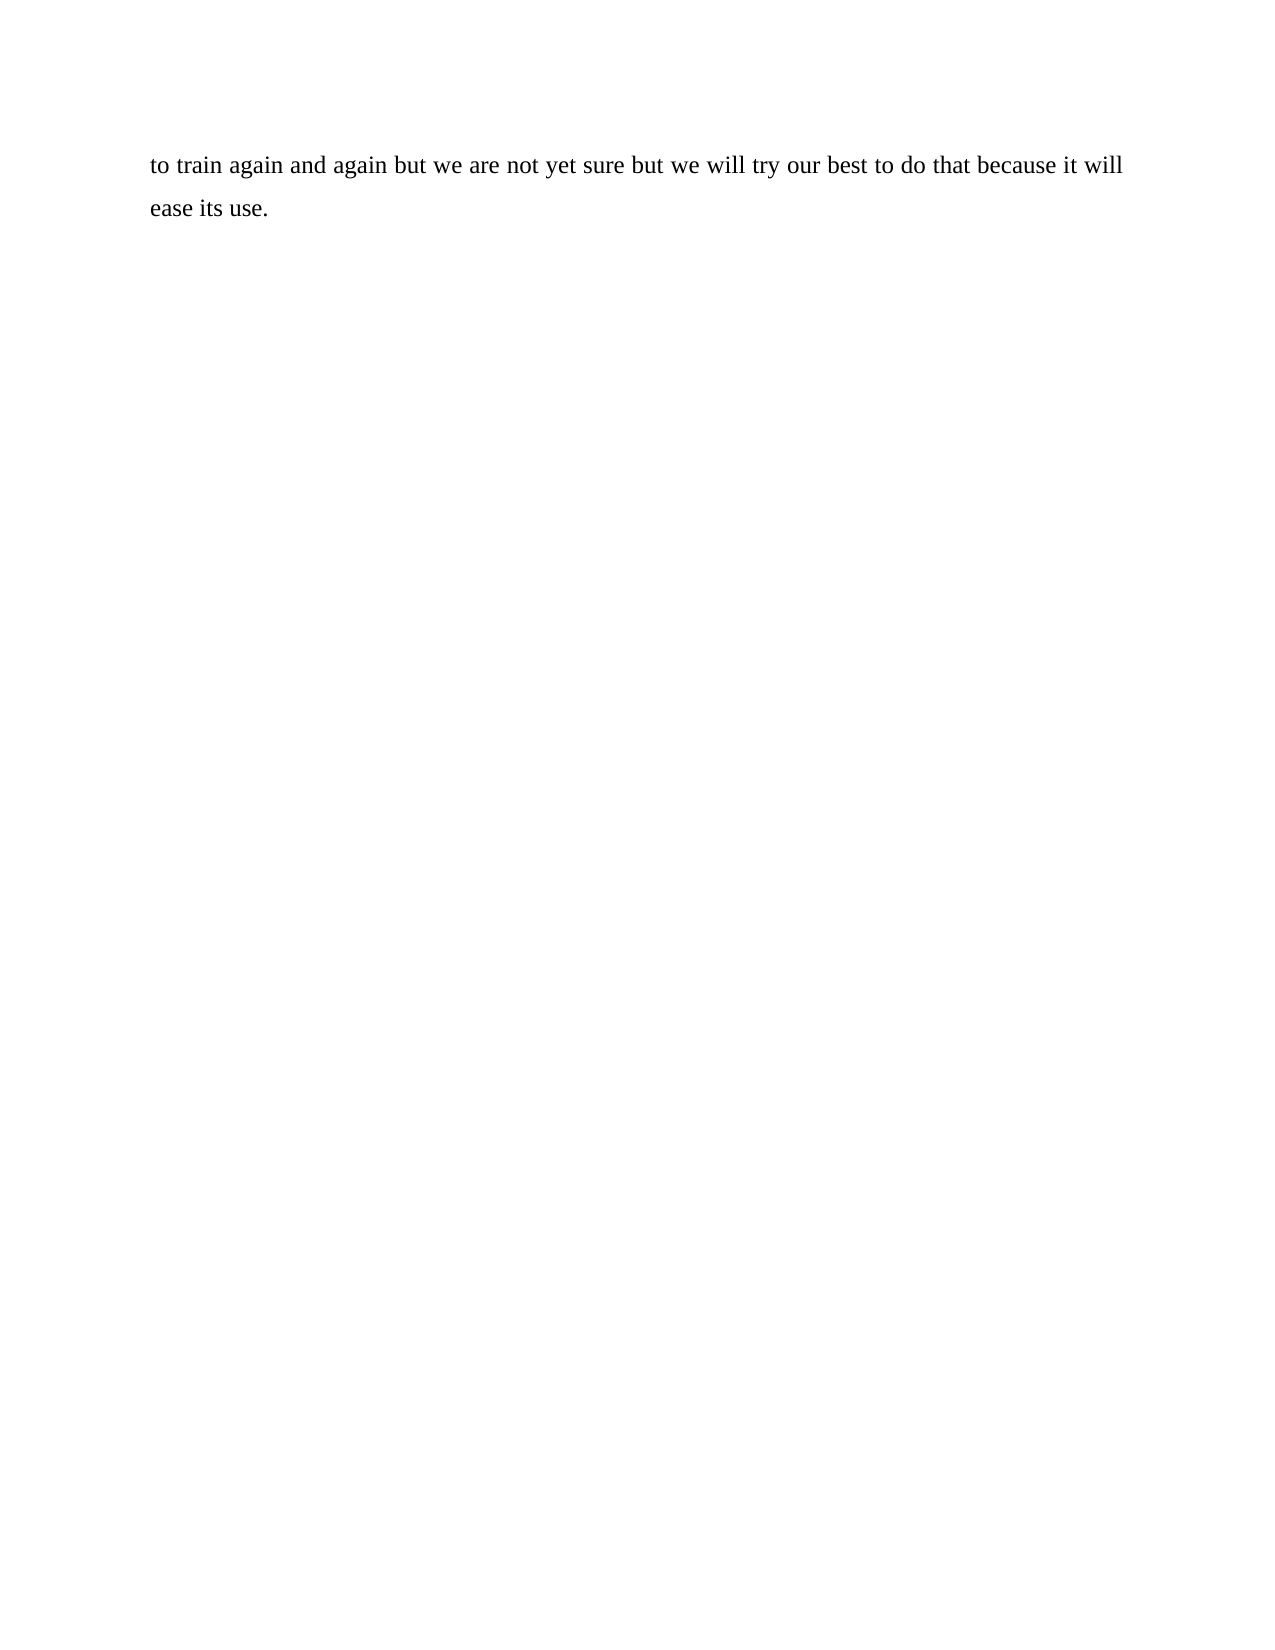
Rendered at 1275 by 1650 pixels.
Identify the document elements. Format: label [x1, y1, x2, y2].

text [150, 150, 1125, 222]
